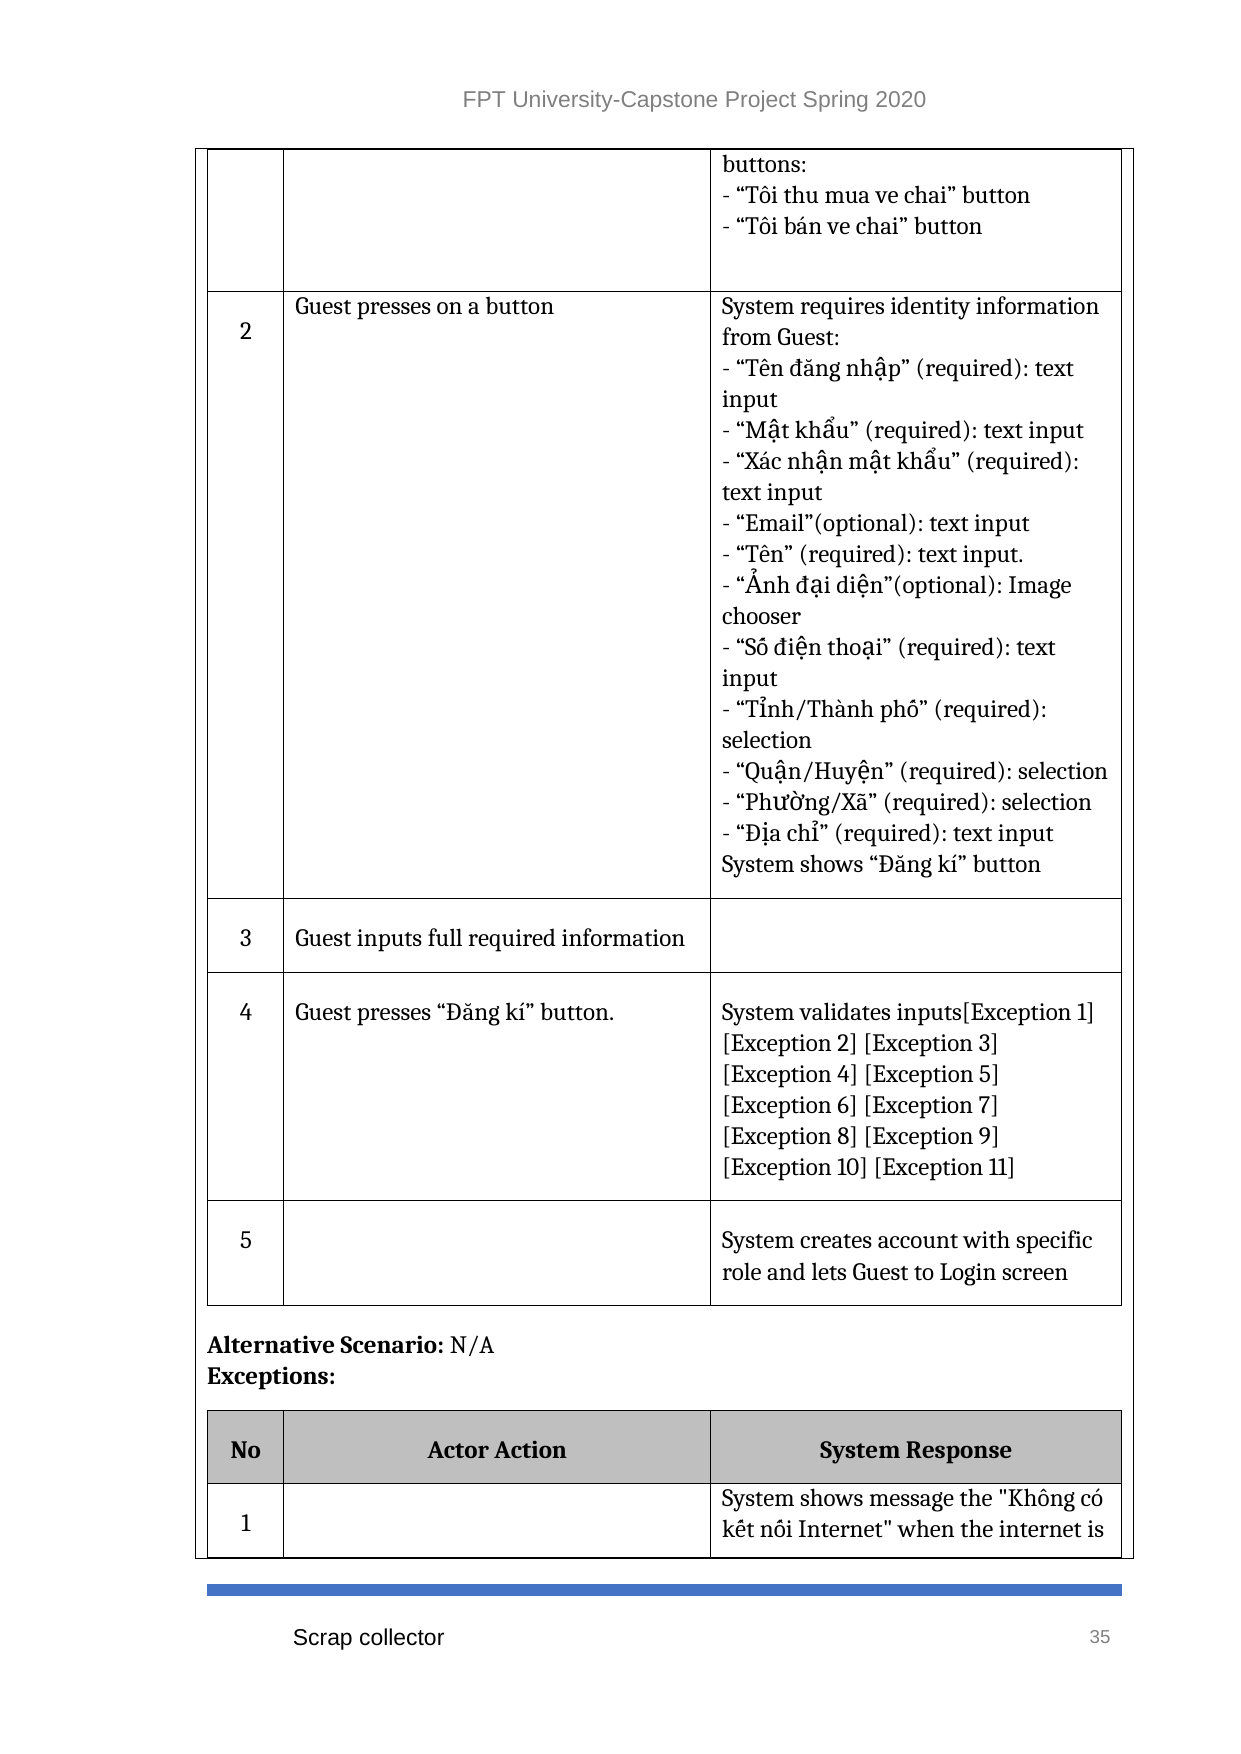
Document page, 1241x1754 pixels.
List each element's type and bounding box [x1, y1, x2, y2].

table_cell [196, 149, 1133, 1558]
